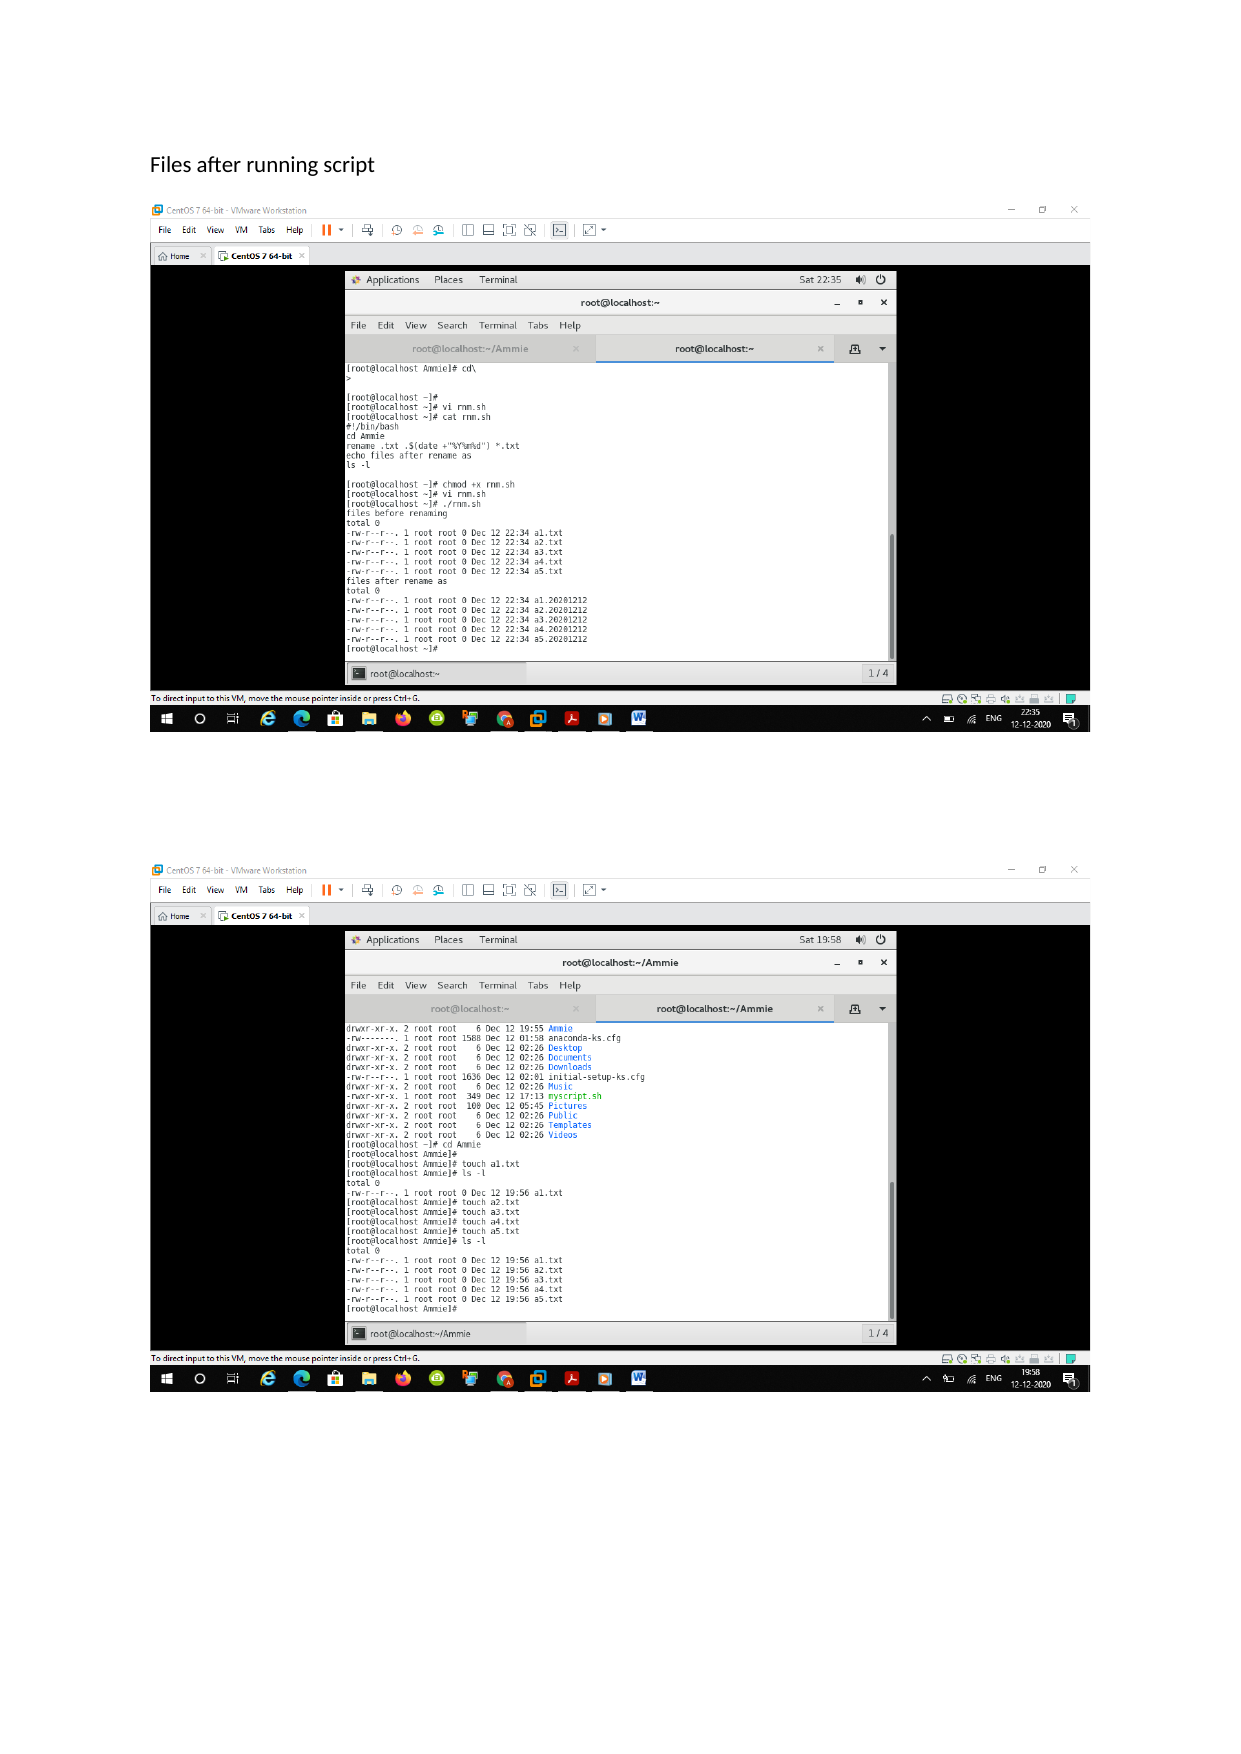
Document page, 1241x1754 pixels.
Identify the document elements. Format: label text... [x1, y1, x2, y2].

picture [150, 862, 1091, 1392]
text Files after running script [150, 150, 1090, 178]
picture [150, 203, 1091, 732]
